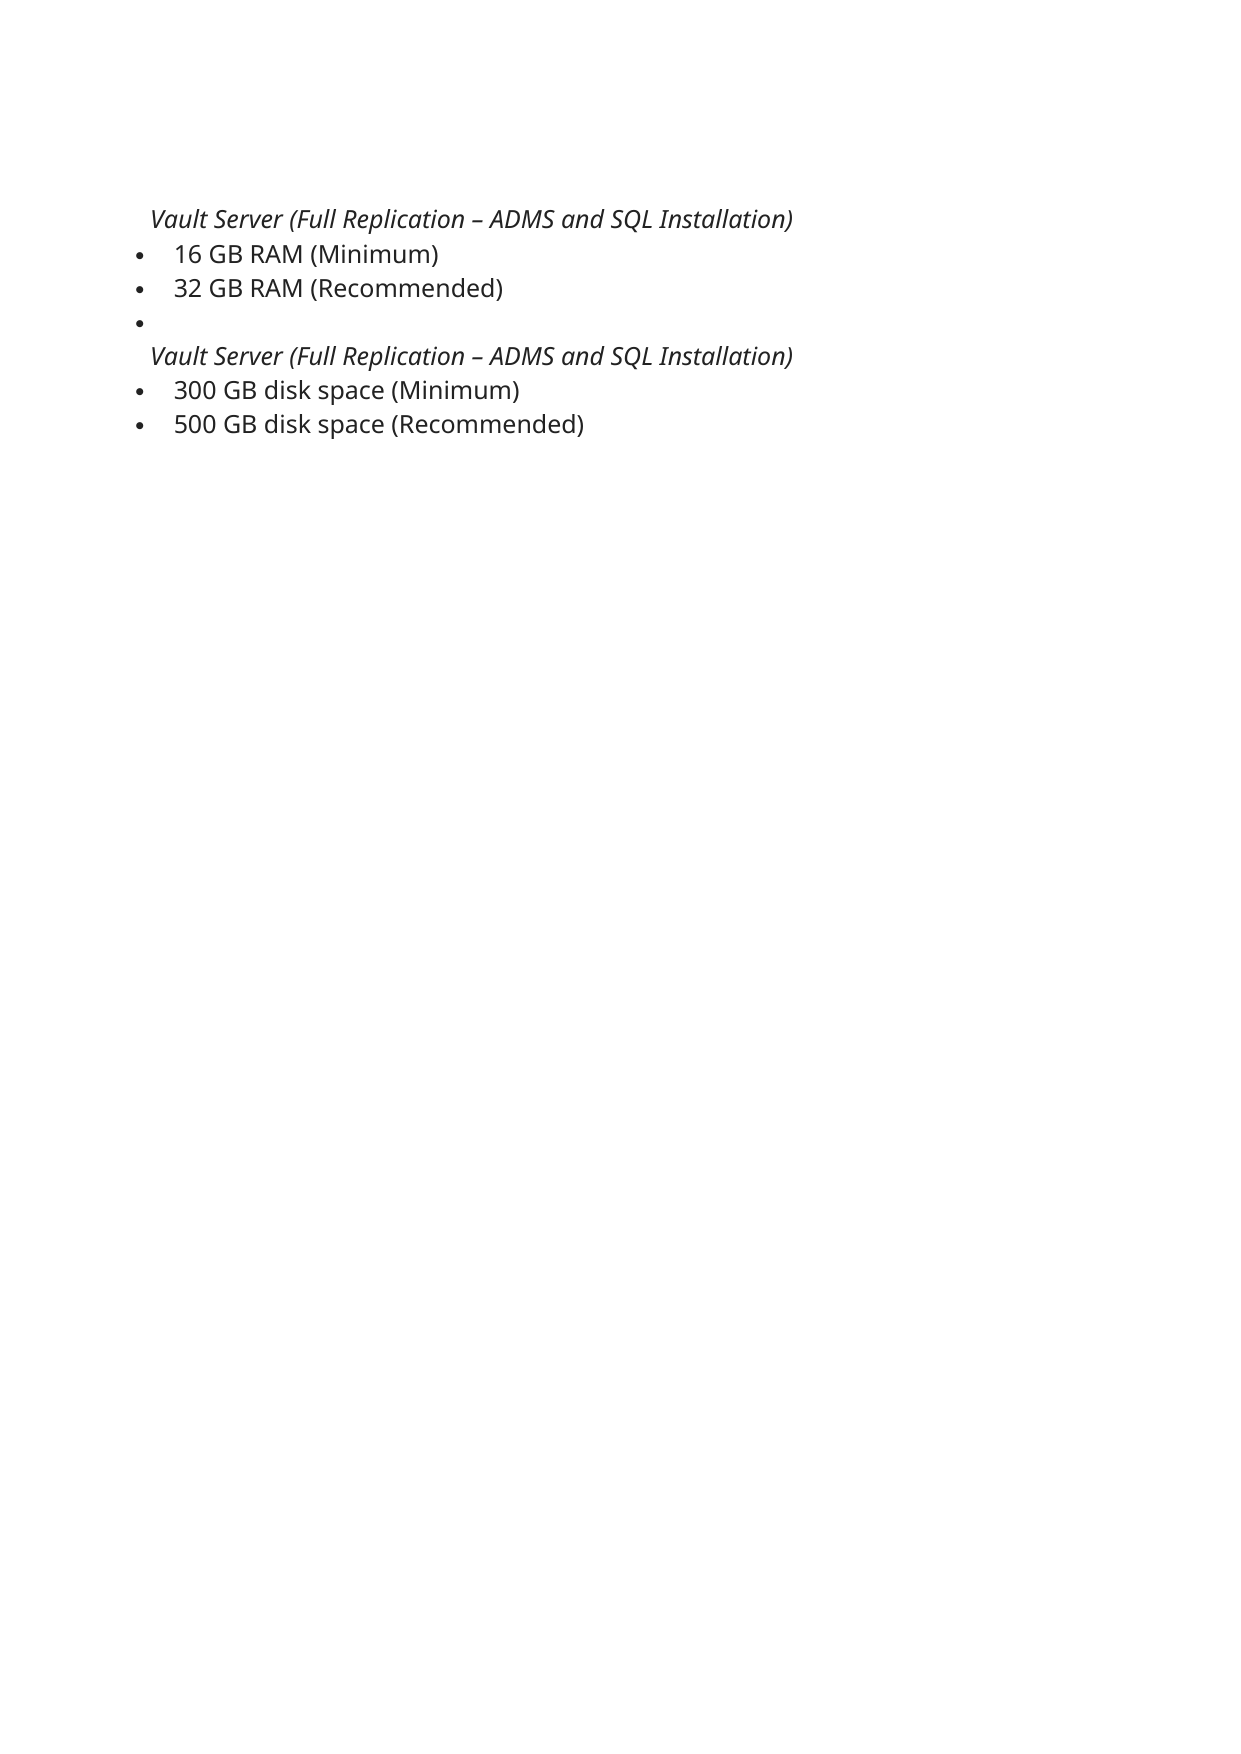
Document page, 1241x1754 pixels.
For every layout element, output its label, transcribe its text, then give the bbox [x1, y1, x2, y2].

list 500 GB disk space (Recommended) [136, 407, 1090, 441]
list 32 GB RAM (Recommended) [136, 270, 1090, 304]
text Vault Server (Full Replication – ADMS and SQL Installation) [150, 202, 1090, 236]
list 300 GB disk space (Minimum) [136, 372, 1090, 407]
text Vault Server (Full Replication – ADMS and SQL Installation) [150, 338, 1090, 372]
list 16 GB RAM (Minimum) [136, 236, 1090, 270]
